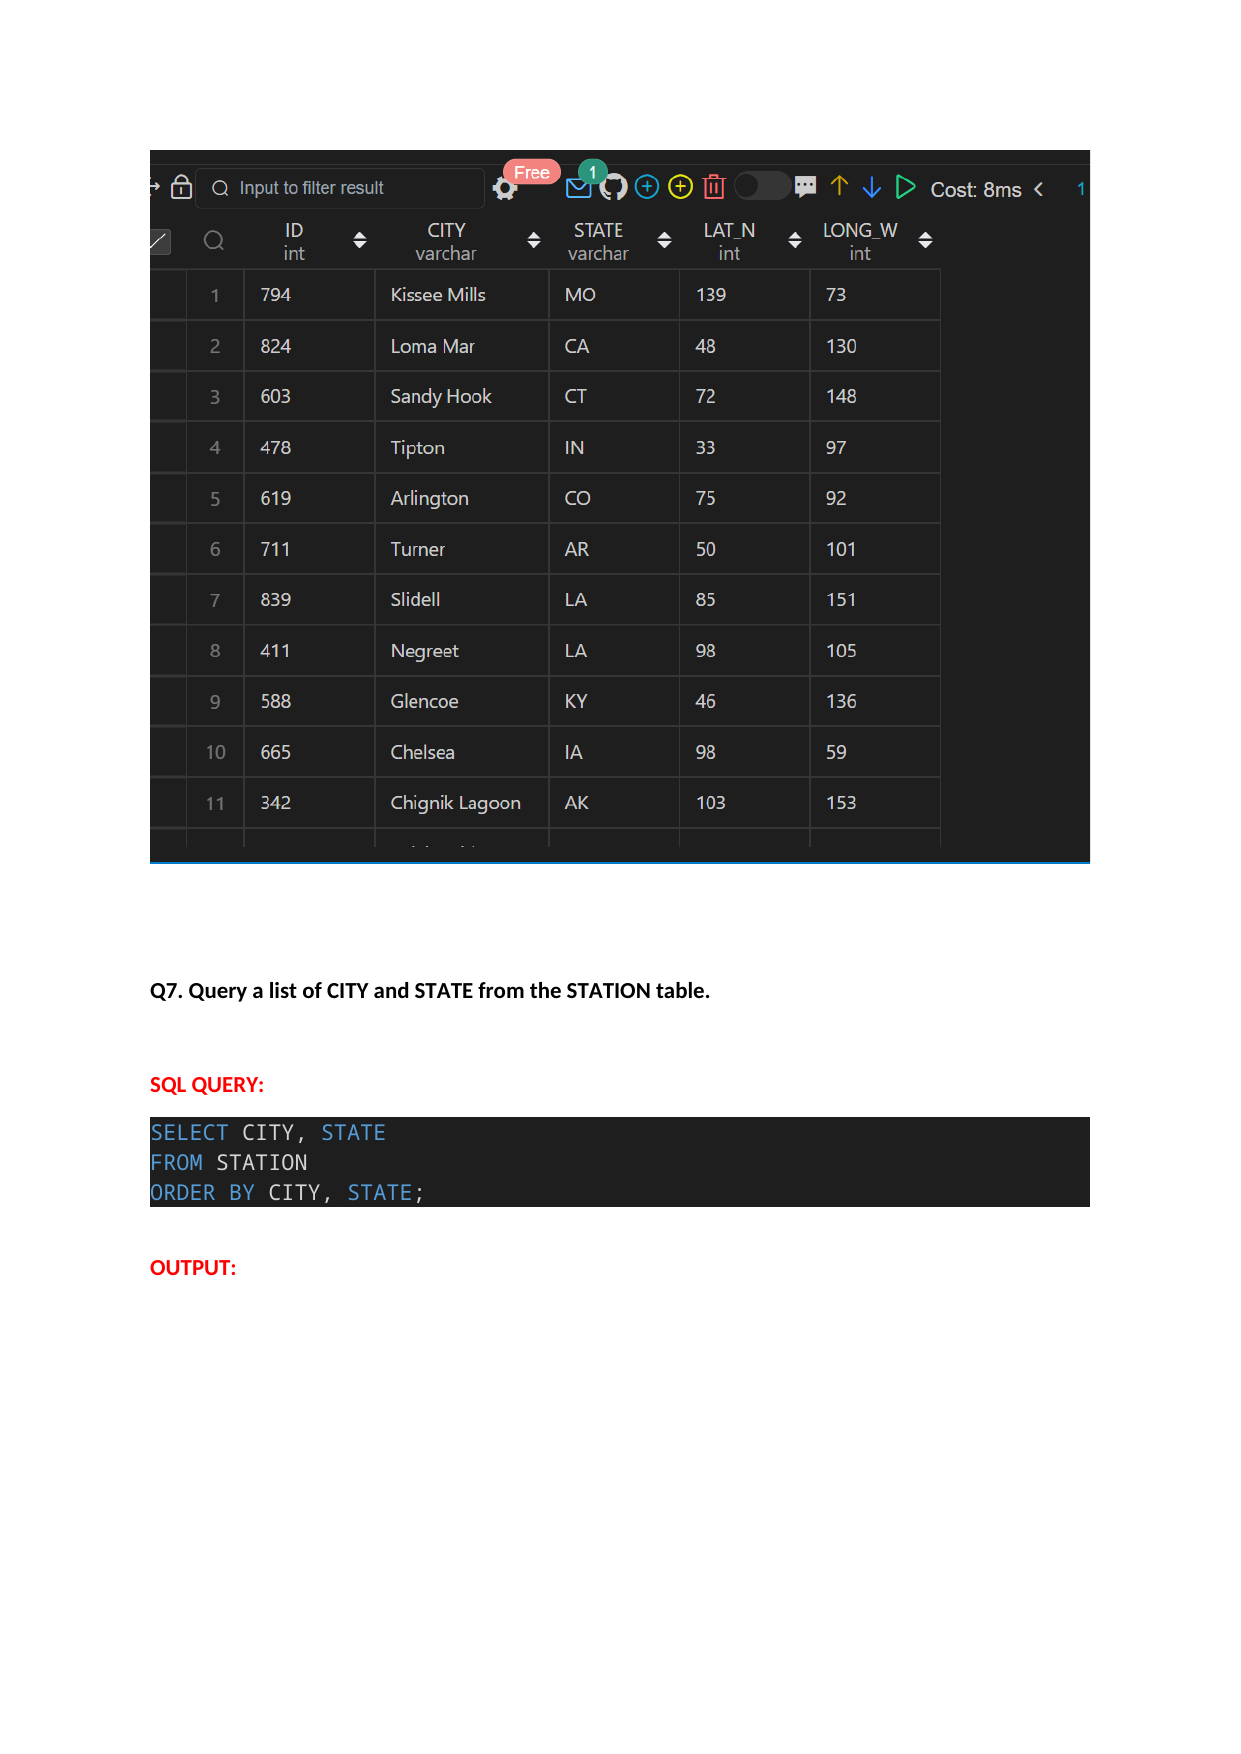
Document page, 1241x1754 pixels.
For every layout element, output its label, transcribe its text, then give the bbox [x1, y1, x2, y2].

picture [150, 150, 1091, 864]
text OUTPUT: [150, 1253, 1090, 1282]
text FROM STATION [150, 1147, 1090, 1177]
text SELECT CITY, STATE [150, 1117, 1090, 1147]
text Q7. Query a list of CITY and STATE from the STATION table. [150, 977, 1090, 1005]
text ORDER BY CITY, STATE; [150, 1177, 1090, 1207]
text SQL QUERY: [150, 1070, 1090, 1098]
